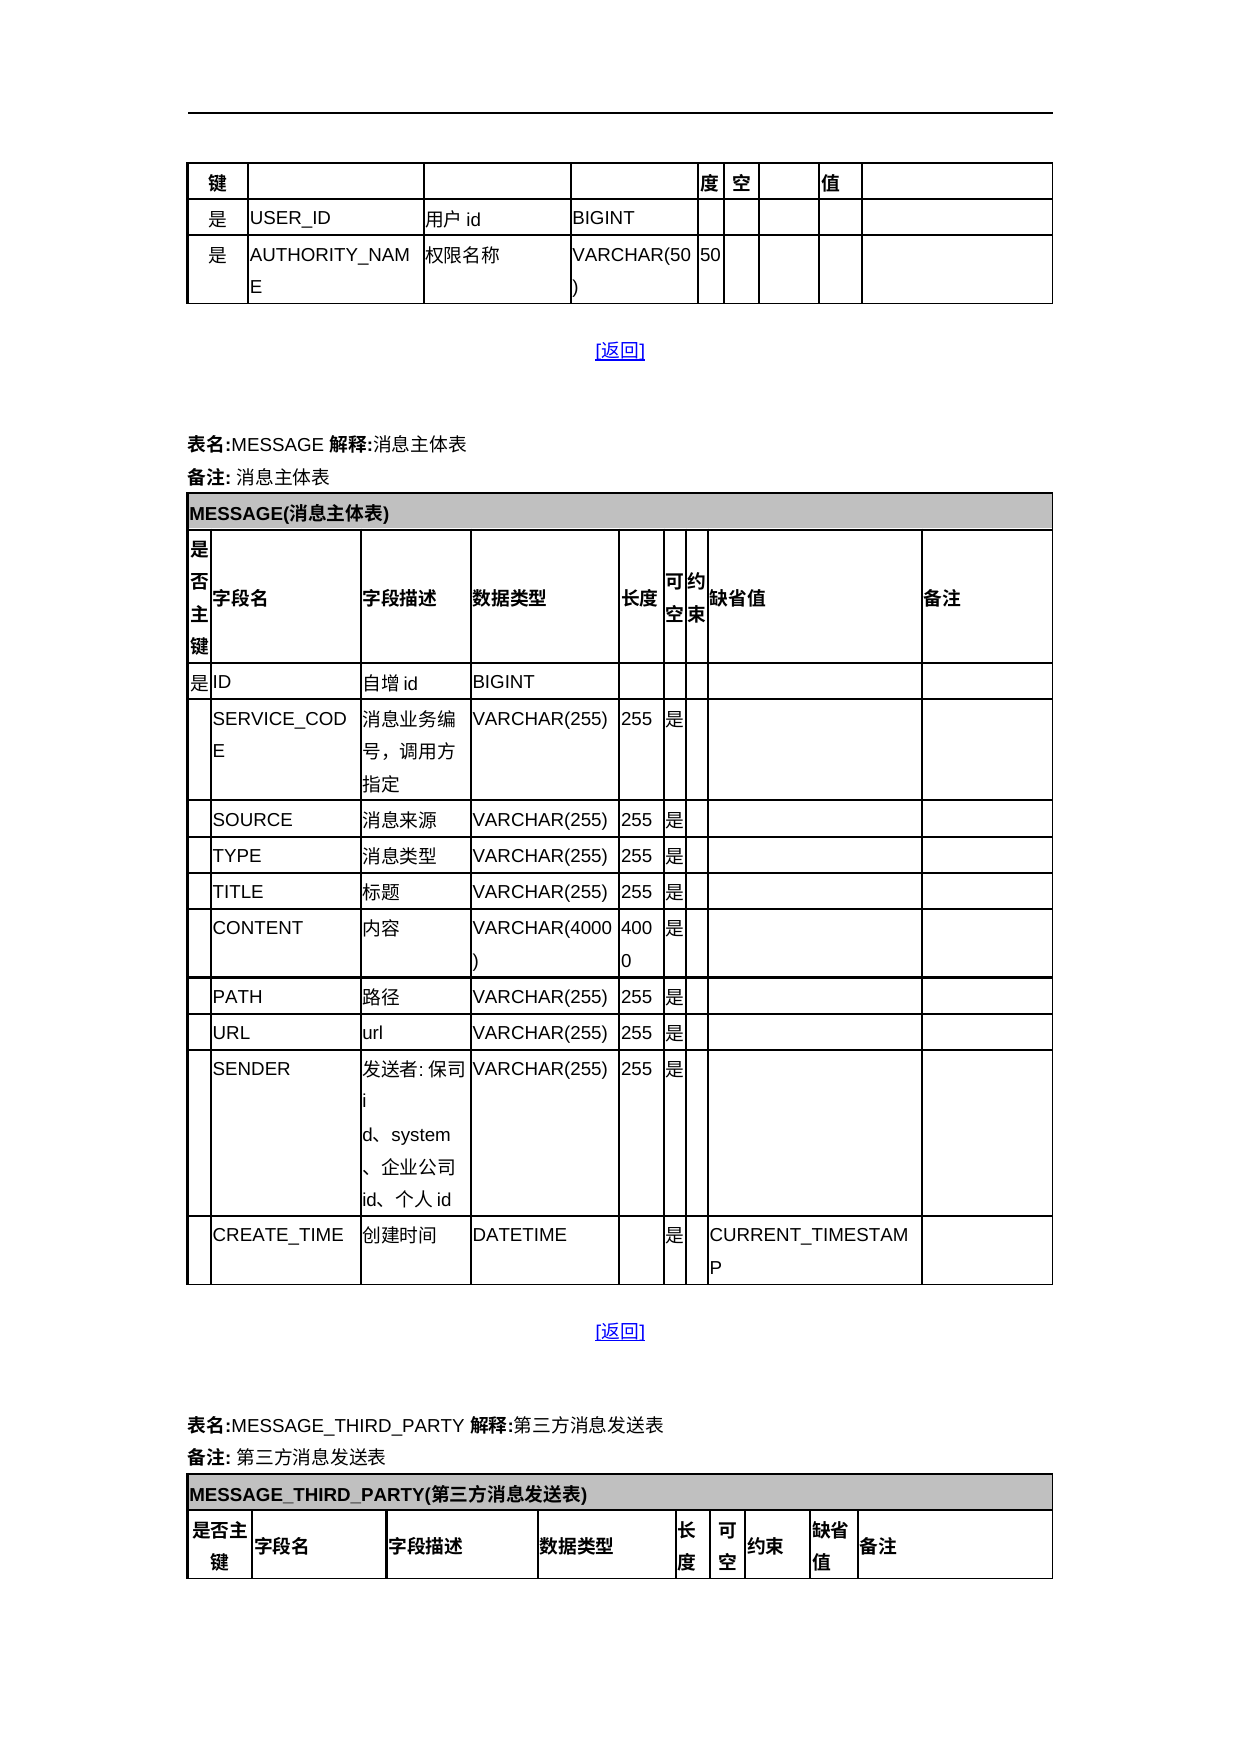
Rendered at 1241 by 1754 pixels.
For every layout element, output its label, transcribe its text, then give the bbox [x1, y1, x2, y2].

text [返回] [187, 333, 1053, 366]
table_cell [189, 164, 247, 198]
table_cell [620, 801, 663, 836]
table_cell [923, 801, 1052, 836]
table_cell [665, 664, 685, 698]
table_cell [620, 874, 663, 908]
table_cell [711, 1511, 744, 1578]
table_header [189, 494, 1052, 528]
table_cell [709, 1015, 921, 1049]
text [返回] [187, 1314, 1053, 1346]
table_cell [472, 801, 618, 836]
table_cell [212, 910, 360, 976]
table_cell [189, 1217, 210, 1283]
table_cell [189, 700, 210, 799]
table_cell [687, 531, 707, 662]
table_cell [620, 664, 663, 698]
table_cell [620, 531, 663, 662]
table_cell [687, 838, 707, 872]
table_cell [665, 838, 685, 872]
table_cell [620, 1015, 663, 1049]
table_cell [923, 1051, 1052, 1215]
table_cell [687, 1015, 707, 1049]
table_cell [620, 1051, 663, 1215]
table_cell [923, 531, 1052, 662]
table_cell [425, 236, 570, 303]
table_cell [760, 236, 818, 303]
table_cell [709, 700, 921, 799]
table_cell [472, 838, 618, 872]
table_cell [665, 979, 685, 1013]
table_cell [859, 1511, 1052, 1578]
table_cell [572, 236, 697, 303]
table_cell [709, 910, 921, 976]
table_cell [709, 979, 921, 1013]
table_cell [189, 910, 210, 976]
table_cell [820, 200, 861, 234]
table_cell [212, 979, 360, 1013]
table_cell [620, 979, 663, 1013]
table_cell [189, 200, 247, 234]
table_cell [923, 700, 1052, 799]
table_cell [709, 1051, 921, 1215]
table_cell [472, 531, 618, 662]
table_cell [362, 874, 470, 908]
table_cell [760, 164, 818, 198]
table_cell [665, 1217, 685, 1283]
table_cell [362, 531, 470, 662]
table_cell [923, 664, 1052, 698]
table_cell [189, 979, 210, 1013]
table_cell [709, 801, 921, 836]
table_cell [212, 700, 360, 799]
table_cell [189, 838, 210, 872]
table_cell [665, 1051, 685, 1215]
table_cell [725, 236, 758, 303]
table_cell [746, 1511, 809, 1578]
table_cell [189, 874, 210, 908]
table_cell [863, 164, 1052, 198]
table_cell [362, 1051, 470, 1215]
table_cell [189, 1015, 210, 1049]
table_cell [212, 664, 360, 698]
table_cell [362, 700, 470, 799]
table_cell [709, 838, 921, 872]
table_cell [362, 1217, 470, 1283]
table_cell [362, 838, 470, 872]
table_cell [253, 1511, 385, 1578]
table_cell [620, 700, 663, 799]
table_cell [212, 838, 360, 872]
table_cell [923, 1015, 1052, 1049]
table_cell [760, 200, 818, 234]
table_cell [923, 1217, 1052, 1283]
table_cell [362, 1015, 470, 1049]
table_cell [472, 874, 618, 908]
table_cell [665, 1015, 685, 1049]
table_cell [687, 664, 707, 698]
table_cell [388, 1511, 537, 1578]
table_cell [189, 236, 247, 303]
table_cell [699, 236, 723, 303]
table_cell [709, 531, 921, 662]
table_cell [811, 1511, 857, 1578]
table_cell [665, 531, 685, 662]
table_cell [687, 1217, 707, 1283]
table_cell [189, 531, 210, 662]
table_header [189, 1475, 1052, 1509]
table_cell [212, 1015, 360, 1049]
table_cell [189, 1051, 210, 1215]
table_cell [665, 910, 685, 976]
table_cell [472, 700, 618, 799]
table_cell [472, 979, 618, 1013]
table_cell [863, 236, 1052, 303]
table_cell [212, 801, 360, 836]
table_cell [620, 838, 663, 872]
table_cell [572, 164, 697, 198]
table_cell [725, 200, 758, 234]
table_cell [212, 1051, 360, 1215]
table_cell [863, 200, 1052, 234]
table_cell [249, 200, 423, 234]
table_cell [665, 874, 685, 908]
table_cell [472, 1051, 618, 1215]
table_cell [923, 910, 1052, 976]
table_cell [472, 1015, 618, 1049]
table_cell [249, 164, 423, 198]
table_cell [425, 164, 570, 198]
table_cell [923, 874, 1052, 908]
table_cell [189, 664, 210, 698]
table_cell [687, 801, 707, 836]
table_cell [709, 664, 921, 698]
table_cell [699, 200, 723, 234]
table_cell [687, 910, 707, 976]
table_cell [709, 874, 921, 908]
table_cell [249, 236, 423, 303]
text 表名:MESSAGE 解释:消息主体表 备注: 消息主体表 [187, 395, 1053, 492]
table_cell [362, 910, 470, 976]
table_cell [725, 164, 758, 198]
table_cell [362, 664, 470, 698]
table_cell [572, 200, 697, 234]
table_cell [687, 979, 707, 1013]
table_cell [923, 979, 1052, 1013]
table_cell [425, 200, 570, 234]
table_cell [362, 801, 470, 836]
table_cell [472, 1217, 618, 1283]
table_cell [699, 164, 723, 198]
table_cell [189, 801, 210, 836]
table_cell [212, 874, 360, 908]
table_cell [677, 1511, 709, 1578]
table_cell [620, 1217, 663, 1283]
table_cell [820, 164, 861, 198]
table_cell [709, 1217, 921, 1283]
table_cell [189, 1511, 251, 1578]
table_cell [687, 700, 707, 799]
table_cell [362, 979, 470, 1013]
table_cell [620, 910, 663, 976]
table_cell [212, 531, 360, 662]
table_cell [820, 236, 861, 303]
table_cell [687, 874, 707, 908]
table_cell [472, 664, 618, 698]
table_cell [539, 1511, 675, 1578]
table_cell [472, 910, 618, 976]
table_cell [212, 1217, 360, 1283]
text 表名:MESSAGE_THIRD_PARTY 解释:第三方消息发送表 备注: 第三方消息发送表 [187, 1375, 1053, 1473]
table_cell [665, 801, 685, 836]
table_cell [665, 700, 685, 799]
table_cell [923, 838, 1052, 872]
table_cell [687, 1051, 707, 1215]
